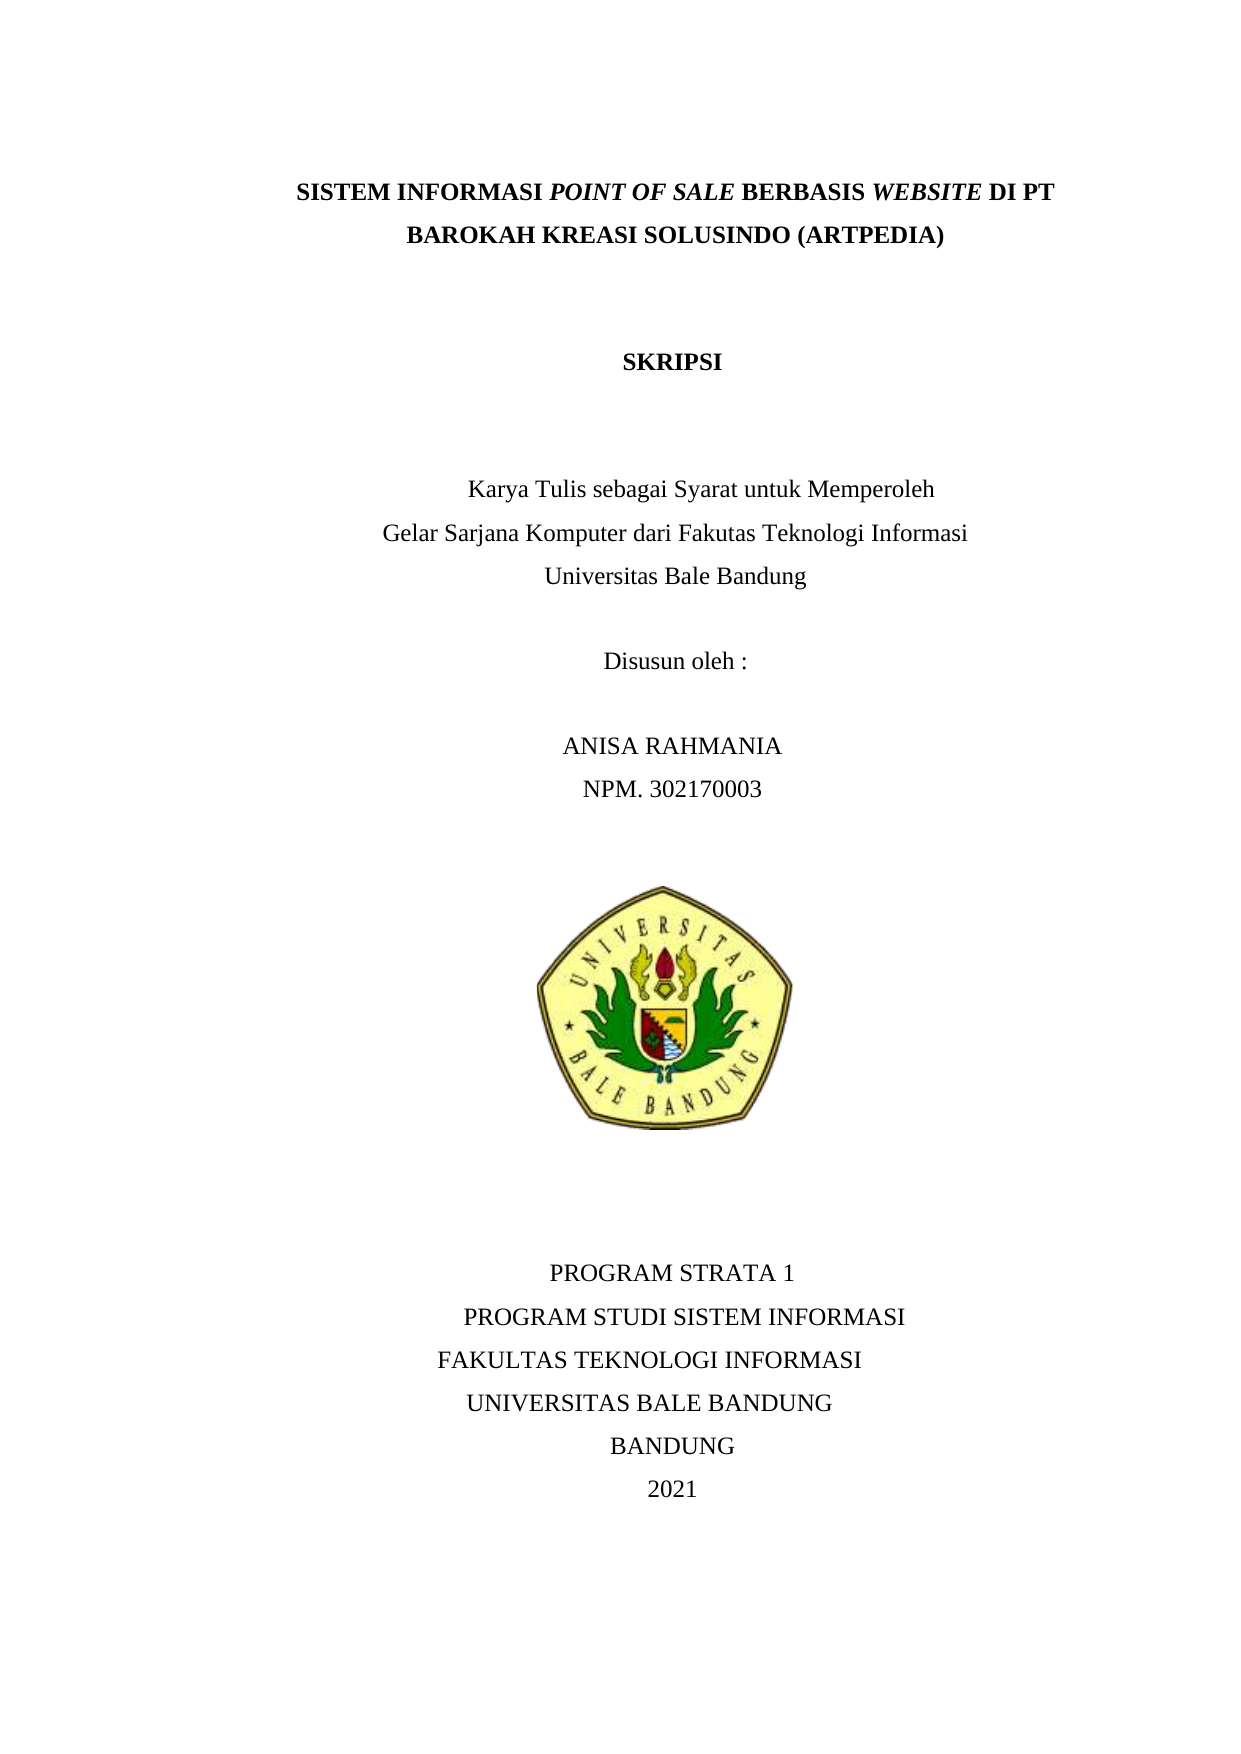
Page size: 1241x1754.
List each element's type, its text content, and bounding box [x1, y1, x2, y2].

text SKRIPSI [339, 347, 1005, 376]
text UNIVERSITAS BALE BANDUNG [466, 1388, 1063, 1417]
text BANDUNG [282, 1431, 1063, 1460]
text ANISA RAHMANIA [282, 731, 1062, 760]
text Disusun oleh : [288, 646, 1063, 674]
text Karya Tulis sebagai Syarat untuk Memperoleh [468, 474, 1063, 503]
text NPM. 302170003 [282, 774, 1062, 803]
text SISTEM INFORMASI POINT OF SALE BERBASIS WEBSITE DI PT BAROKAH KREASI SOLUSINDO (ARTPEDIA) [288, 177, 1063, 249]
text 2021 [282, 1474, 1063, 1503]
picture [536, 886, 793, 1130]
text Gelar Sarjana Komputer dari Fakutas Teknologi Informasi Universitas Bale Bandung [329, 518, 1022, 589]
text PROGRAM STUDI SISTEM INFORMASI [463, 1302, 1063, 1330]
text FAKULTAS TEKNOLOGI INFORMASI [437, 1345, 1063, 1373]
text PROGRAM STRATA 1 [282, 1258, 1062, 1287]
